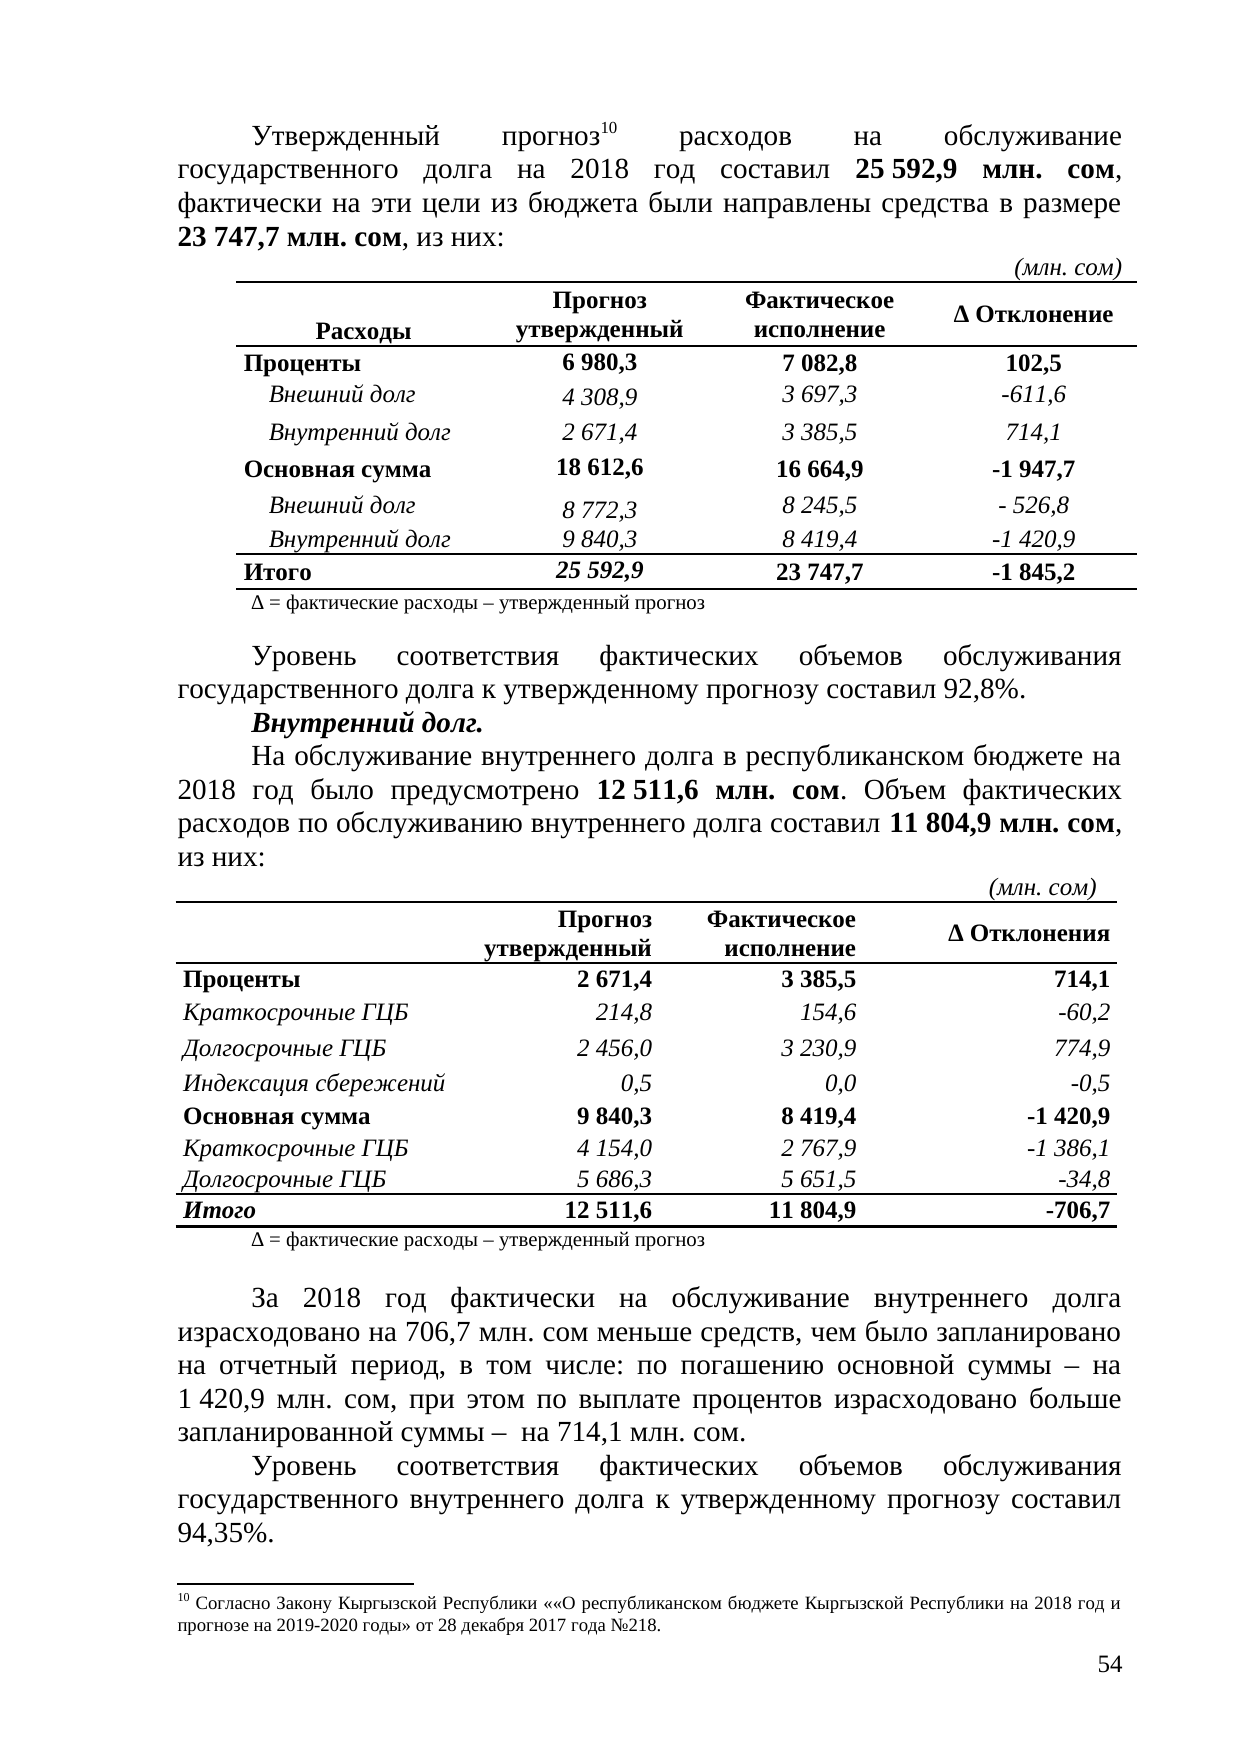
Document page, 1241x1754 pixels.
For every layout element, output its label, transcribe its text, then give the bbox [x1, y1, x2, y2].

text Внутренний долг. [177, 705, 1122, 738]
text ∆ = фактические расходы – утвержденный прогноз [177, 1227, 1122, 1251]
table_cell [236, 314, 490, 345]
text Уровень соответствия фактических объемов обслуживания государственного долга к утвержденному прогнозу составил 92,8%. [177, 638, 1122, 705]
text (млн. сом) [177, 252, 1122, 281]
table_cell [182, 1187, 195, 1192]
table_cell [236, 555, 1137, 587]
text На обслуживание внутреннего долга в республиканском бюджете на 2018 год было предусмотрено 12 511,6 млн. сом. Объем фактических расходов по обслуживанию внутреннего долга составил 11 804,9 млн. сом, из них: [177, 738, 1122, 872]
text Уровень соответствия фактических объемов обслуживания государственного внутреннего долга к утвержденному прогнозу составил 94,35%. [177, 1448, 1122, 1548]
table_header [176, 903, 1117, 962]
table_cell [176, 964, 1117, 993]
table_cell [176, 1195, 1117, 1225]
text За 2018 год фактически на обслуживание внутреннего долга израсходовано на 706,7 млн. сом меньше средств, чем было запланировано на отчетный период, в том числе: по погашению основной суммы – на 1 420,9 млн. сом, при этом по выплате процентов израсходовано больше запланированной суммы – на 714,1 млн. сом. [177, 1280, 1122, 1448]
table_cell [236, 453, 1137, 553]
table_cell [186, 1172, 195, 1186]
text (млн. сом) [177, 872, 1122, 901]
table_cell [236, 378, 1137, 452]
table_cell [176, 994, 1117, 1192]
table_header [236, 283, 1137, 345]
text ∆ = фактические расходы – утвержденный прогноз [177, 589, 1122, 614]
text Утвержденный прогноз расходов на обслуживание государственного долга на 2018 год составил 25 592,9 млн. сом, фактически на эти цели из бюджета были направлены средства в размере 23 747,7 млн. сом, из них: [177, 118, 1122, 252]
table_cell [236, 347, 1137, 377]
